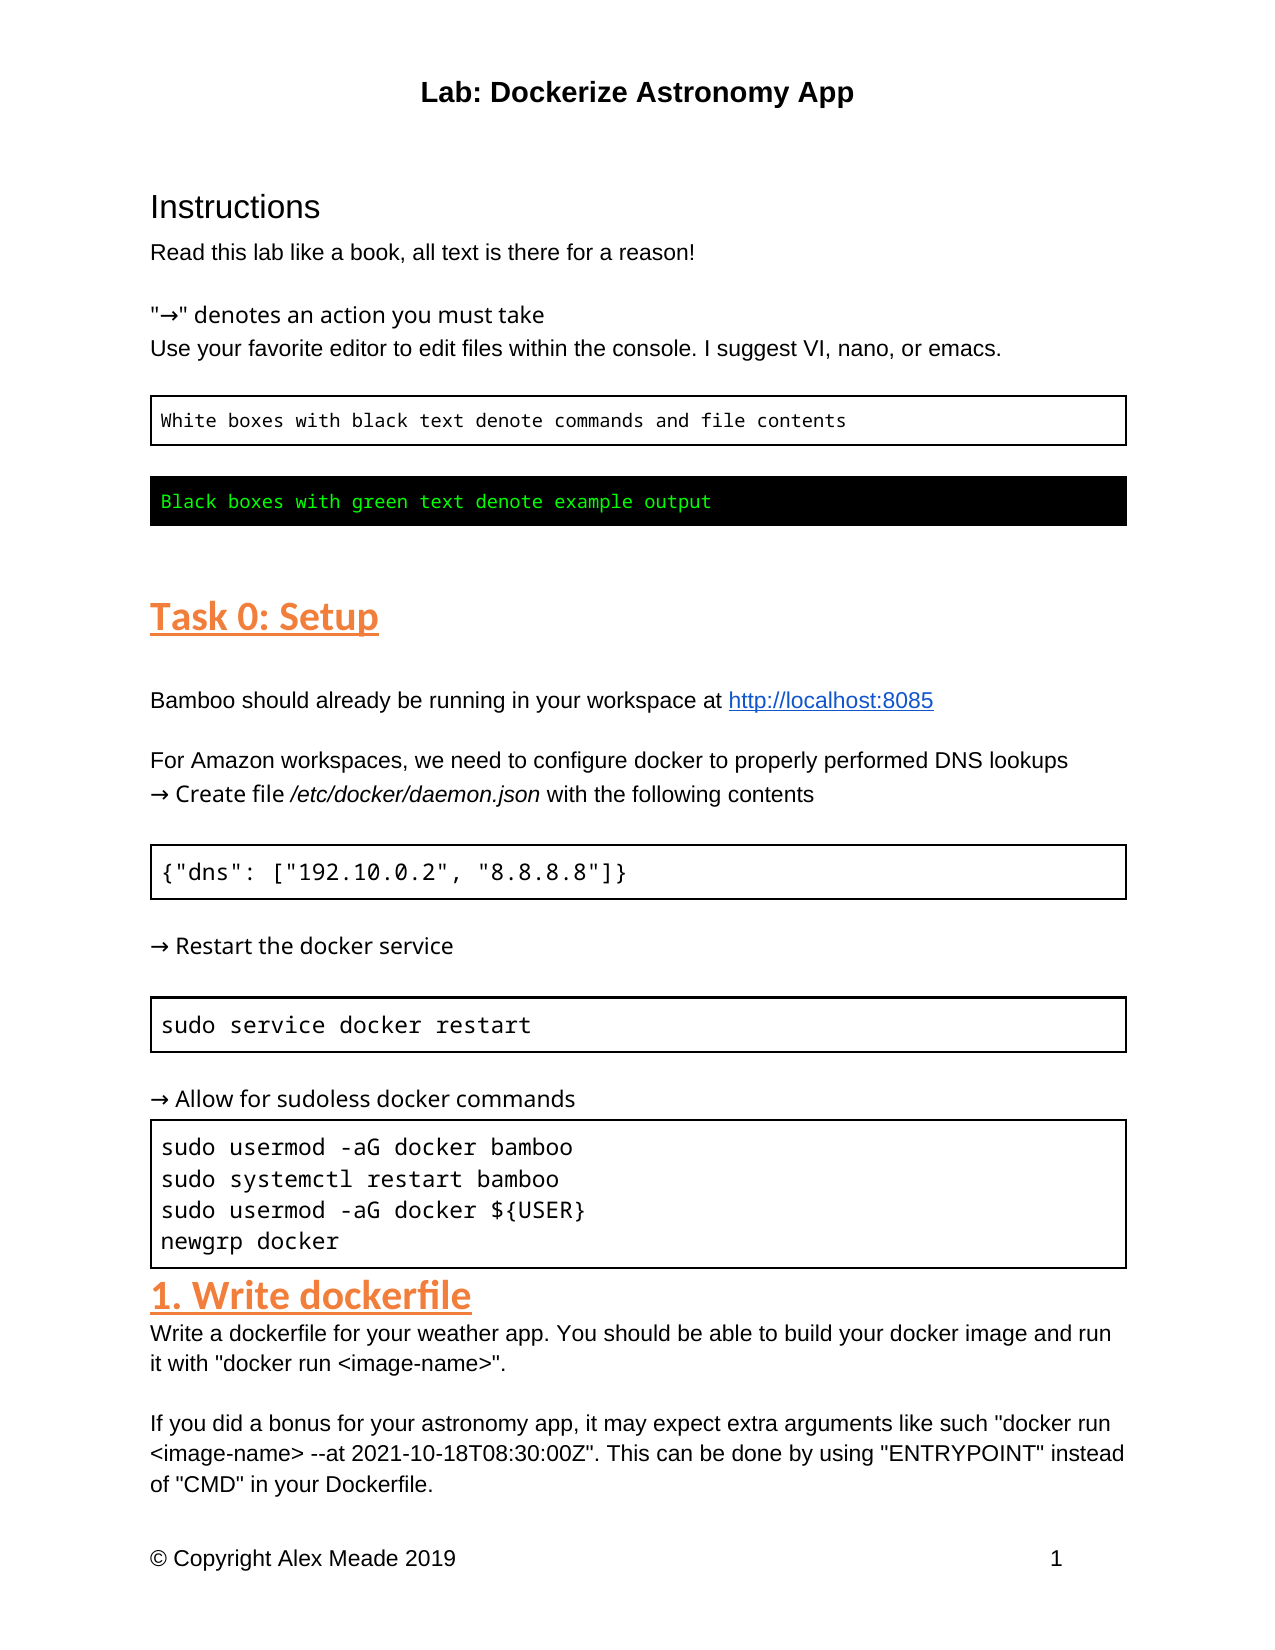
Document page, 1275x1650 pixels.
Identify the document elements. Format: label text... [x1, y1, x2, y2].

subtitle Task 0: Setup [150, 590, 1125, 641]
subtitle 1. Write dockerfile [150, 1269, 1125, 1319]
text → Allow for sudoless docker commands [150, 1083, 1125, 1114]
text For Amazon workspaces, we need to configure docker to properly performed DNS lookups [150, 747, 1125, 774]
table_header sudo service docker restart [152, 999, 1125, 1051]
text Bamboo should already be running in your workspace at http://localhost:8085 [150, 687, 1125, 713]
text Read this lab like a book, all text is there for a reason! [150, 238, 1125, 265]
table_header Black boxes with green text denote example output [152, 478, 1125, 524]
text If you did a bonus for your astronomy app, it may expect extra arguments like such "docker run <image-name> --at 2021-10-18T08:30:00Z". This can be done by using "ENTRYPOINT" instead of "CMD" in your Dockerfile. [150, 1410, 1125, 1497]
table_header White boxes with black text denote commands and file contents [152, 397, 1125, 444]
table_header sudo usermod -aG docker bamboo sudo systemctl restart bamboo sudo usermod -aG docker ${USER} newgrp docker [152, 1121, 1125, 1267]
text Use your favorite editor to edit files within the console. I suggest VI, nano, or emacs. [150, 335, 1125, 361]
text "→" denotes an action you must take [150, 299, 1125, 330]
text → Restart the docker service [150, 930, 1125, 961]
subtitle Instructions [150, 187, 1125, 226]
text → Create file /etc/docker/daemon.json with the following contents [150, 778, 1125, 809]
table_header {"dns": ["192.10.0.2", "8.8.8.8"]} [152, 846, 1125, 898]
text Write a dockerfile for your weather app. You should be able to build your docker image and run it with "docker run <image-name>". [150, 1319, 1125, 1376]
